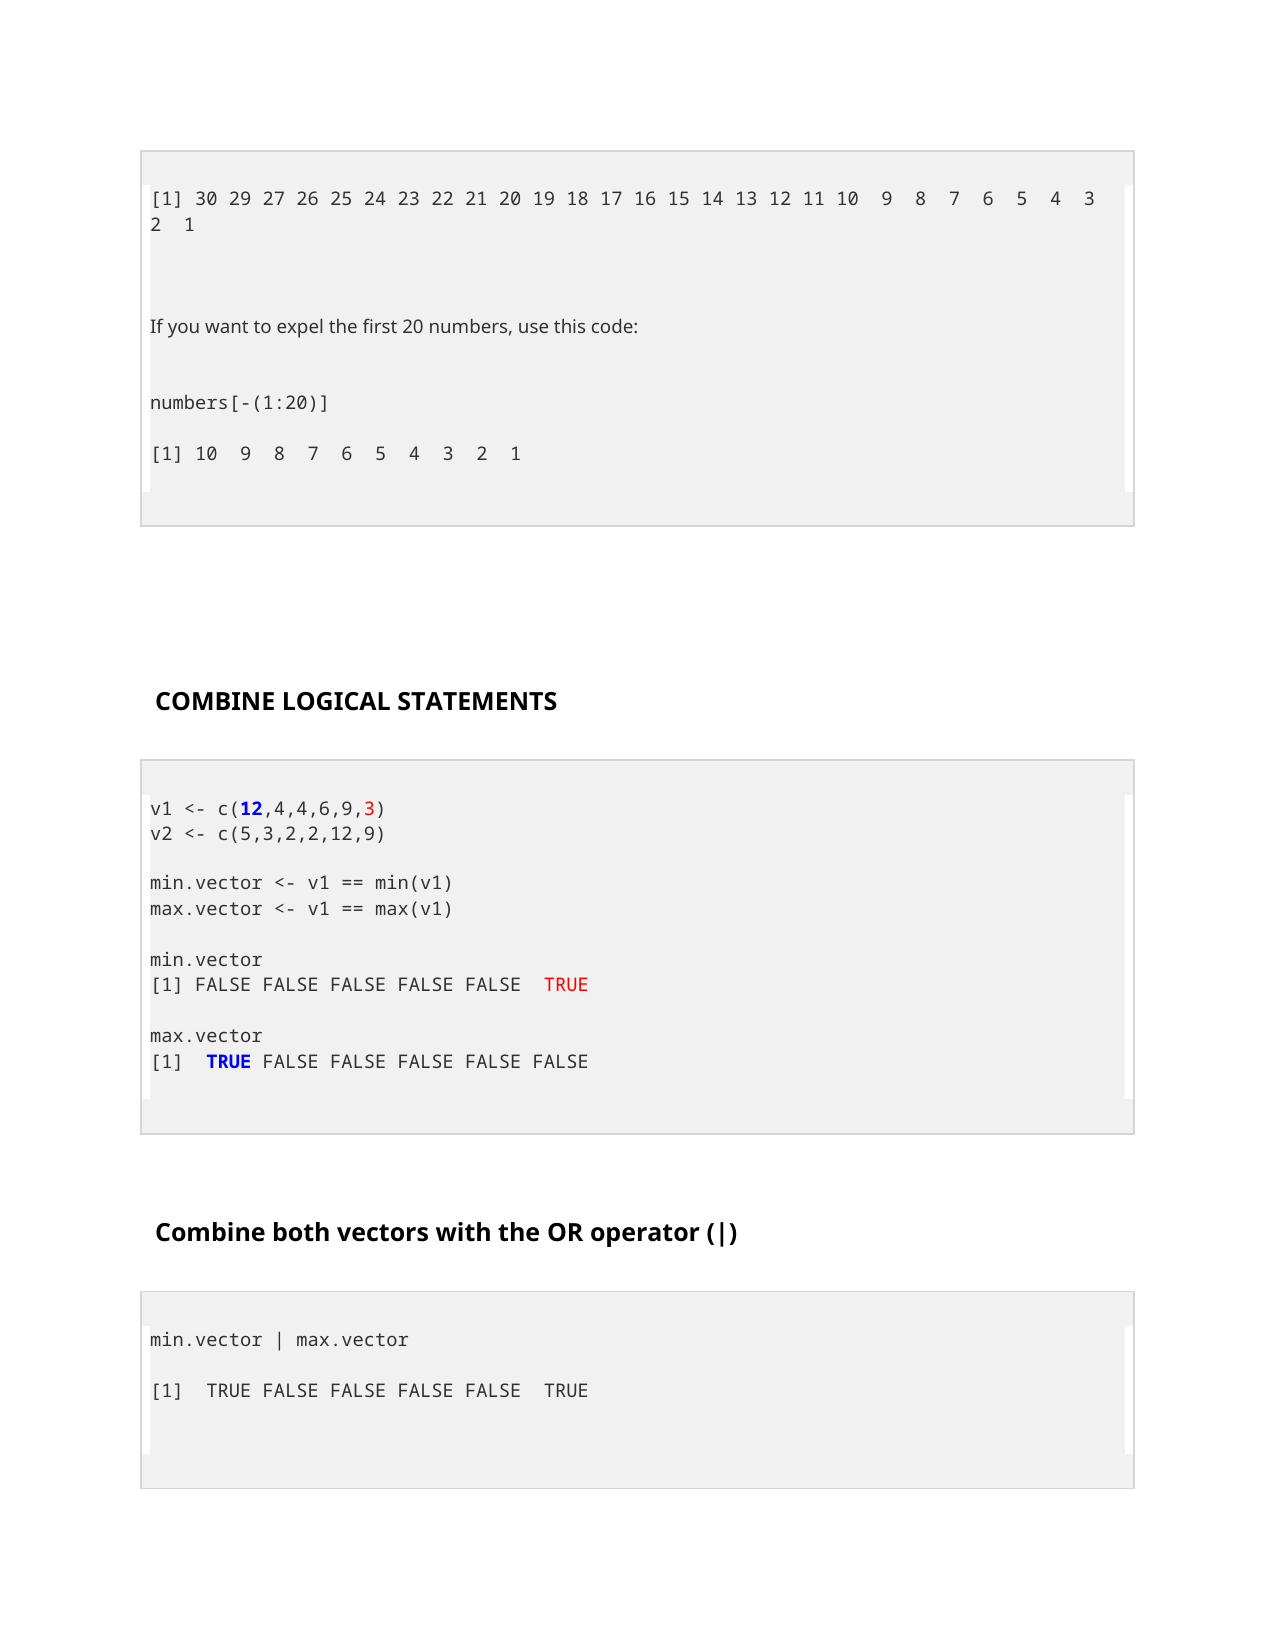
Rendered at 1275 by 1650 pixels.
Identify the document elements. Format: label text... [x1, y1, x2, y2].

text [1] TRUE FALSE FALSE FALSE FALSE TRUE [150, 1377, 1125, 1403]
text max.vector [150, 1023, 1125, 1048]
text min.vector [150, 946, 1125, 972]
text v2 <- c(5,3,2,2,12,9) [150, 820, 1125, 846]
text min.vector | max.vector [150, 1326, 1125, 1352]
text If you want to expel the first 20 numbers, use this code: [150, 313, 1125, 338]
text max.vector <- v1 == max(v1) [150, 895, 1125, 921]
text [1] 30 29 27 26 25 24 23 22 21 20 19 18 17 16 15 14 13 12 11 10 9 8 7 6 5 4 3 2 1 [150, 185, 1125, 236]
text [1] 10 9 8 7 6 5 4 3 2 1 [150, 441, 1125, 466]
text [1] FALSE FALSE FALSE FALSE FALSE TRUE [150, 972, 1125, 997]
text numbers[-(1:20)] [150, 389, 1125, 415]
text Combine both vectors with the OR operator (|) [155, 1215, 1120, 1249]
text COMBINE LOGICAL STATEMENTS [155, 683, 1120, 717]
text v1 <- c(12,4,4,6,9,3) [150, 795, 1125, 820]
text [1] TRUE FALSE FALSE FALSE FALSE FALSE [150, 1048, 1125, 1074]
text min.vector <- v1 == min(v1) [150, 869, 1125, 895]
